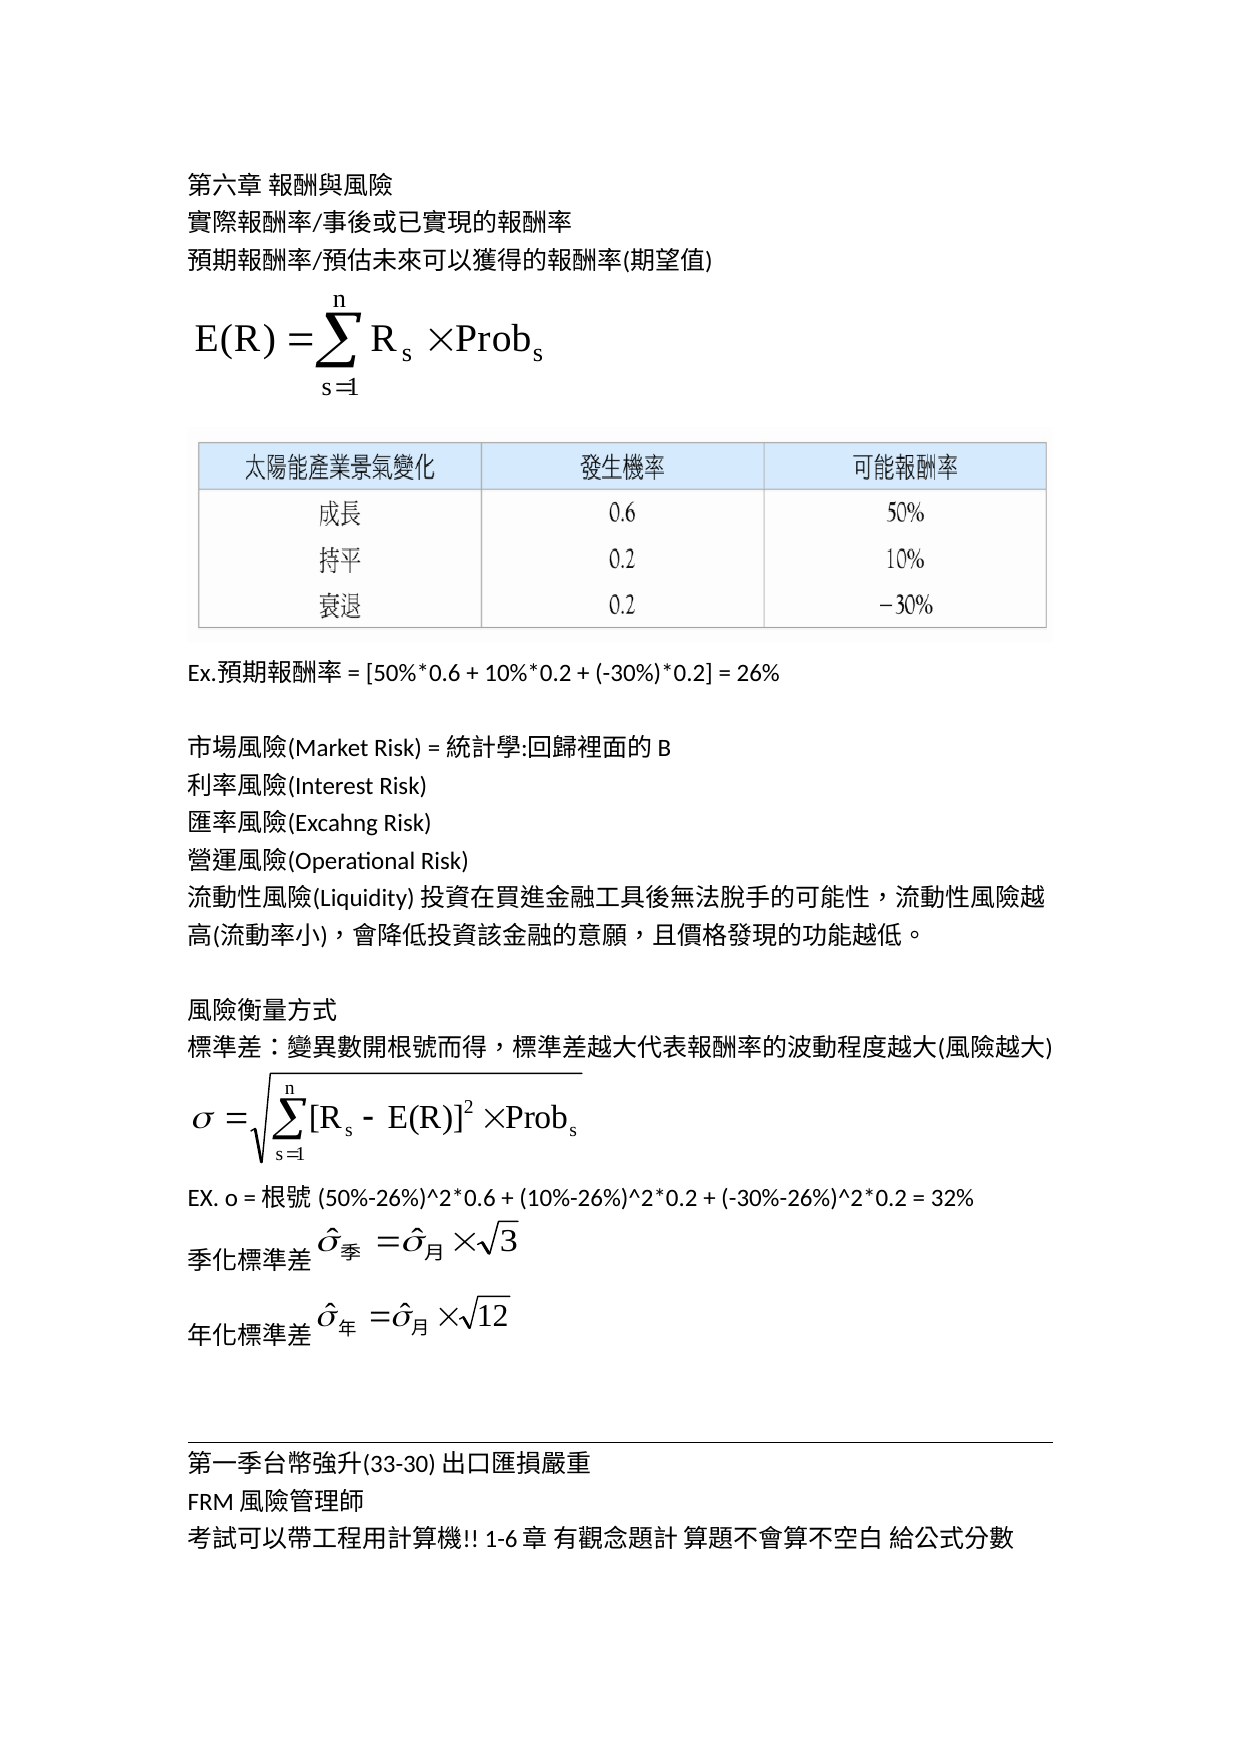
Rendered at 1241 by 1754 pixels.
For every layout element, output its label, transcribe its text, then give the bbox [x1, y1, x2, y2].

picture [187, 427, 1053, 643]
text 季化標準差 [187, 1214, 1053, 1289]
text 市場風險(Market Risk) = 統計學:回歸裡面的B [187, 727, 1053, 764]
text 第一季台幣強升(33-30) 出口匯損嚴重 [187, 1443, 1053, 1481]
text EX. o = 根號 (50%-26%)^2*0.6 + (10%-26%)^2*0.2 + (-30%-26%)^2*0.2 = 32% [187, 1177, 1053, 1214]
text 年化標準差 [187, 1289, 1053, 1364]
text 利率風險(Interest Risk) [187, 764, 1053, 802]
text 標準差：變異數開根號而得，標準差越大代表報酬率的波動程度越大(風險越大) [187, 1027, 1053, 1064]
text 考試可以帶工程用計算機!! 1-6章 有觀念題計 算題不會算不空白 給公式分數 [187, 1518, 1053, 1556]
text 實際報酬率/事後或已實現的報酬率 [187, 202, 1053, 239]
text 風險衡量方式 [187, 989, 1053, 1027]
text 流動性風險(Liquidity) 投資在買進金融工具後無法脫手的可能性，流動性風險越高(流動率小)，會降低投資該金融的意願，且價格發現的功能越低。 [187, 877, 1053, 952]
text 營運風險(Operational Risk) [187, 839, 1053, 877]
text 預期報酬率/預估未來可以獲得的報酬率(期望值) [187, 239, 1053, 277]
text 第六章 報酬與風險 [187, 164, 1053, 202]
text FRM風險管理師 [187, 1481, 1053, 1518]
text Ex.預期報酬率 = [50%*0.6 + 10%*0.2 + (-30%)*0.2] = 26% [187, 652, 1053, 689]
text 匯率風險(Excahng Risk) [187, 802, 1053, 839]
